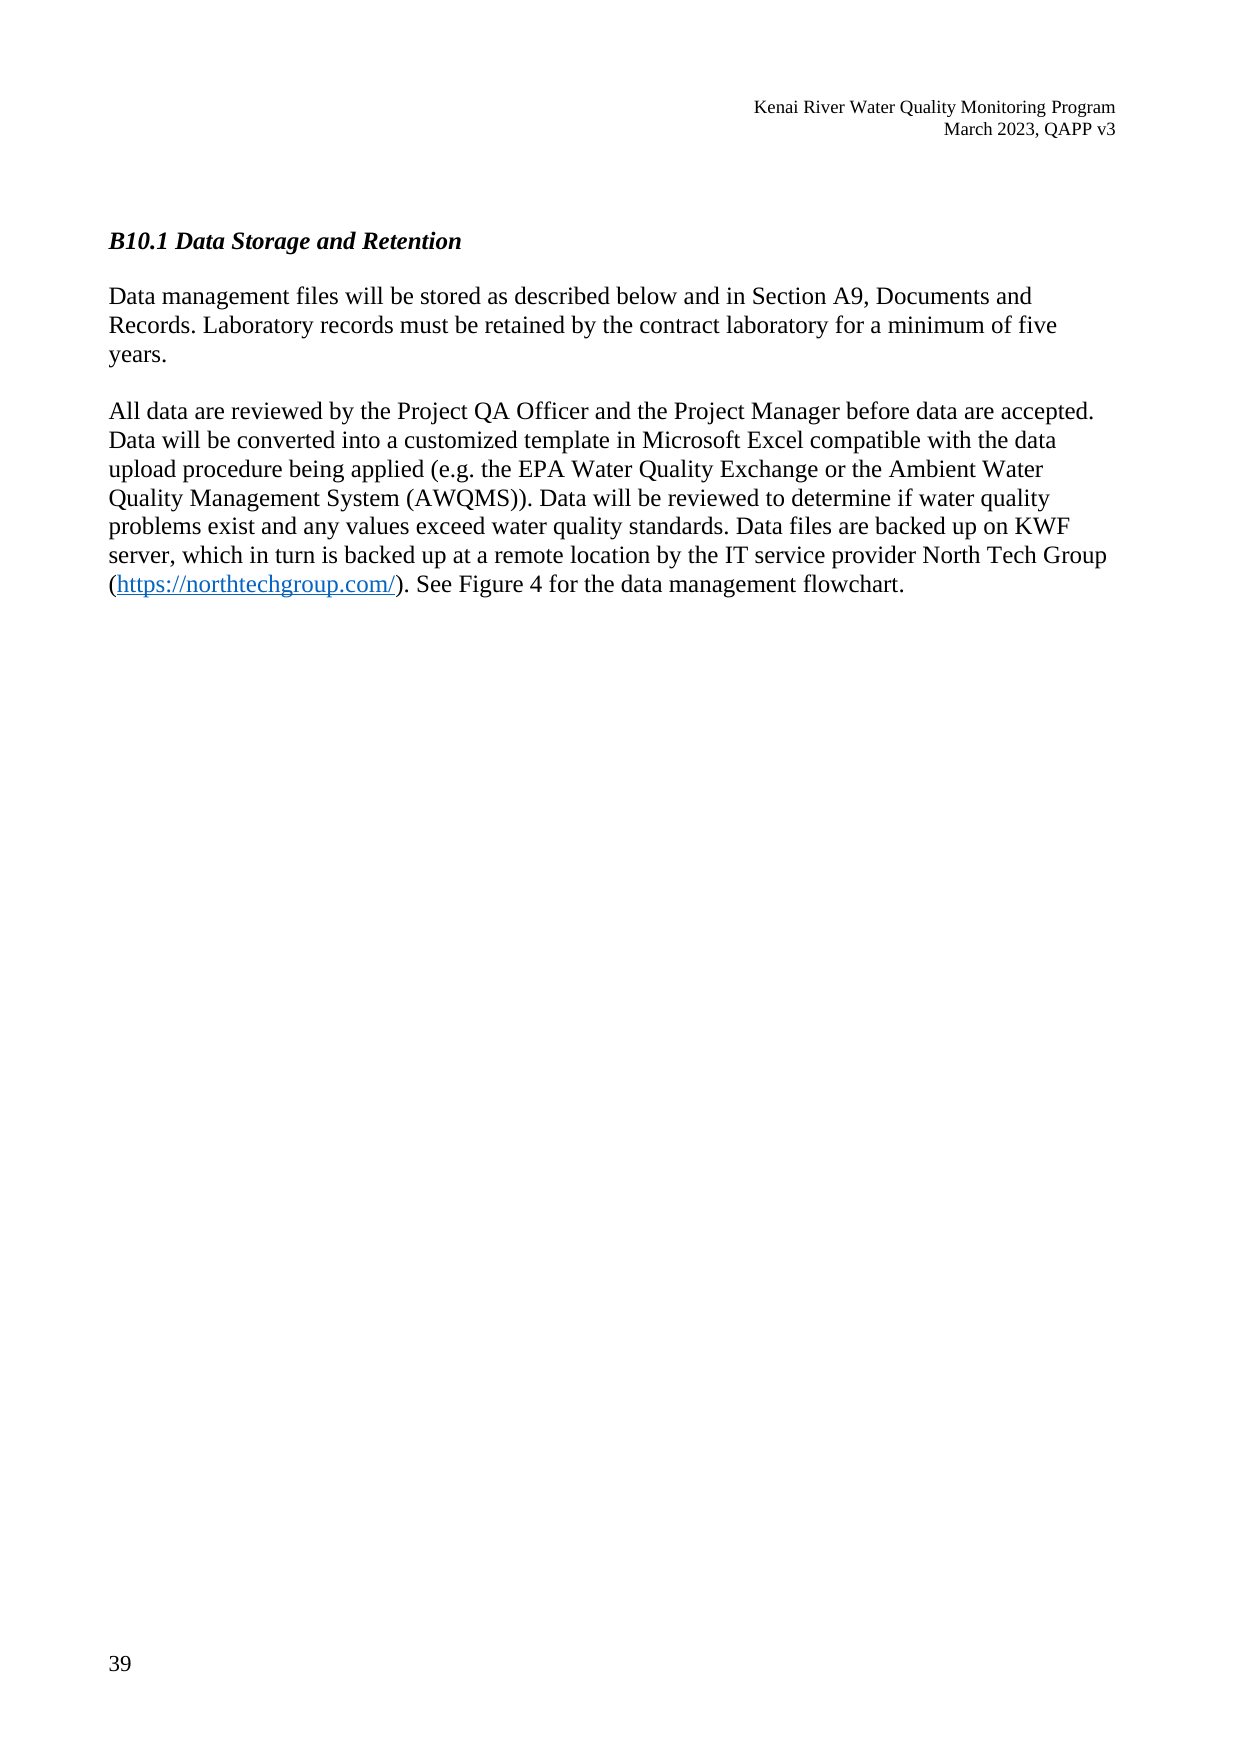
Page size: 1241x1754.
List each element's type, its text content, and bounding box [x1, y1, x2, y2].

subtitle B10.1 Data Storage and Retention [108, 226, 1142, 255]
text All data are reviewed by the Project QA Officer and the Project Manager before data are accepted. Data will be converted into a customized template in Microsoft Excel compatible with the data upload procedure being applied (e.g. the EPA Water Quality Exchange or the Ambient Water Quality Management System (AWQMS)). Data will be reviewed to determine if water quality problems exist and any values exceed water quality standards. Data files are backed up on KWF server, which in turn is backed up at a remote location by the IT service provider North Tech Group (https://northtechgroup.com/). See Figure 4 for the data management flowchart. [108, 396, 1112, 598]
text Data management files will be stored as described below and in Section A9, Documents and Records. Laboratory records must be retained by the contract laboratory for a minimum of five years. [108, 281, 1107, 368]
